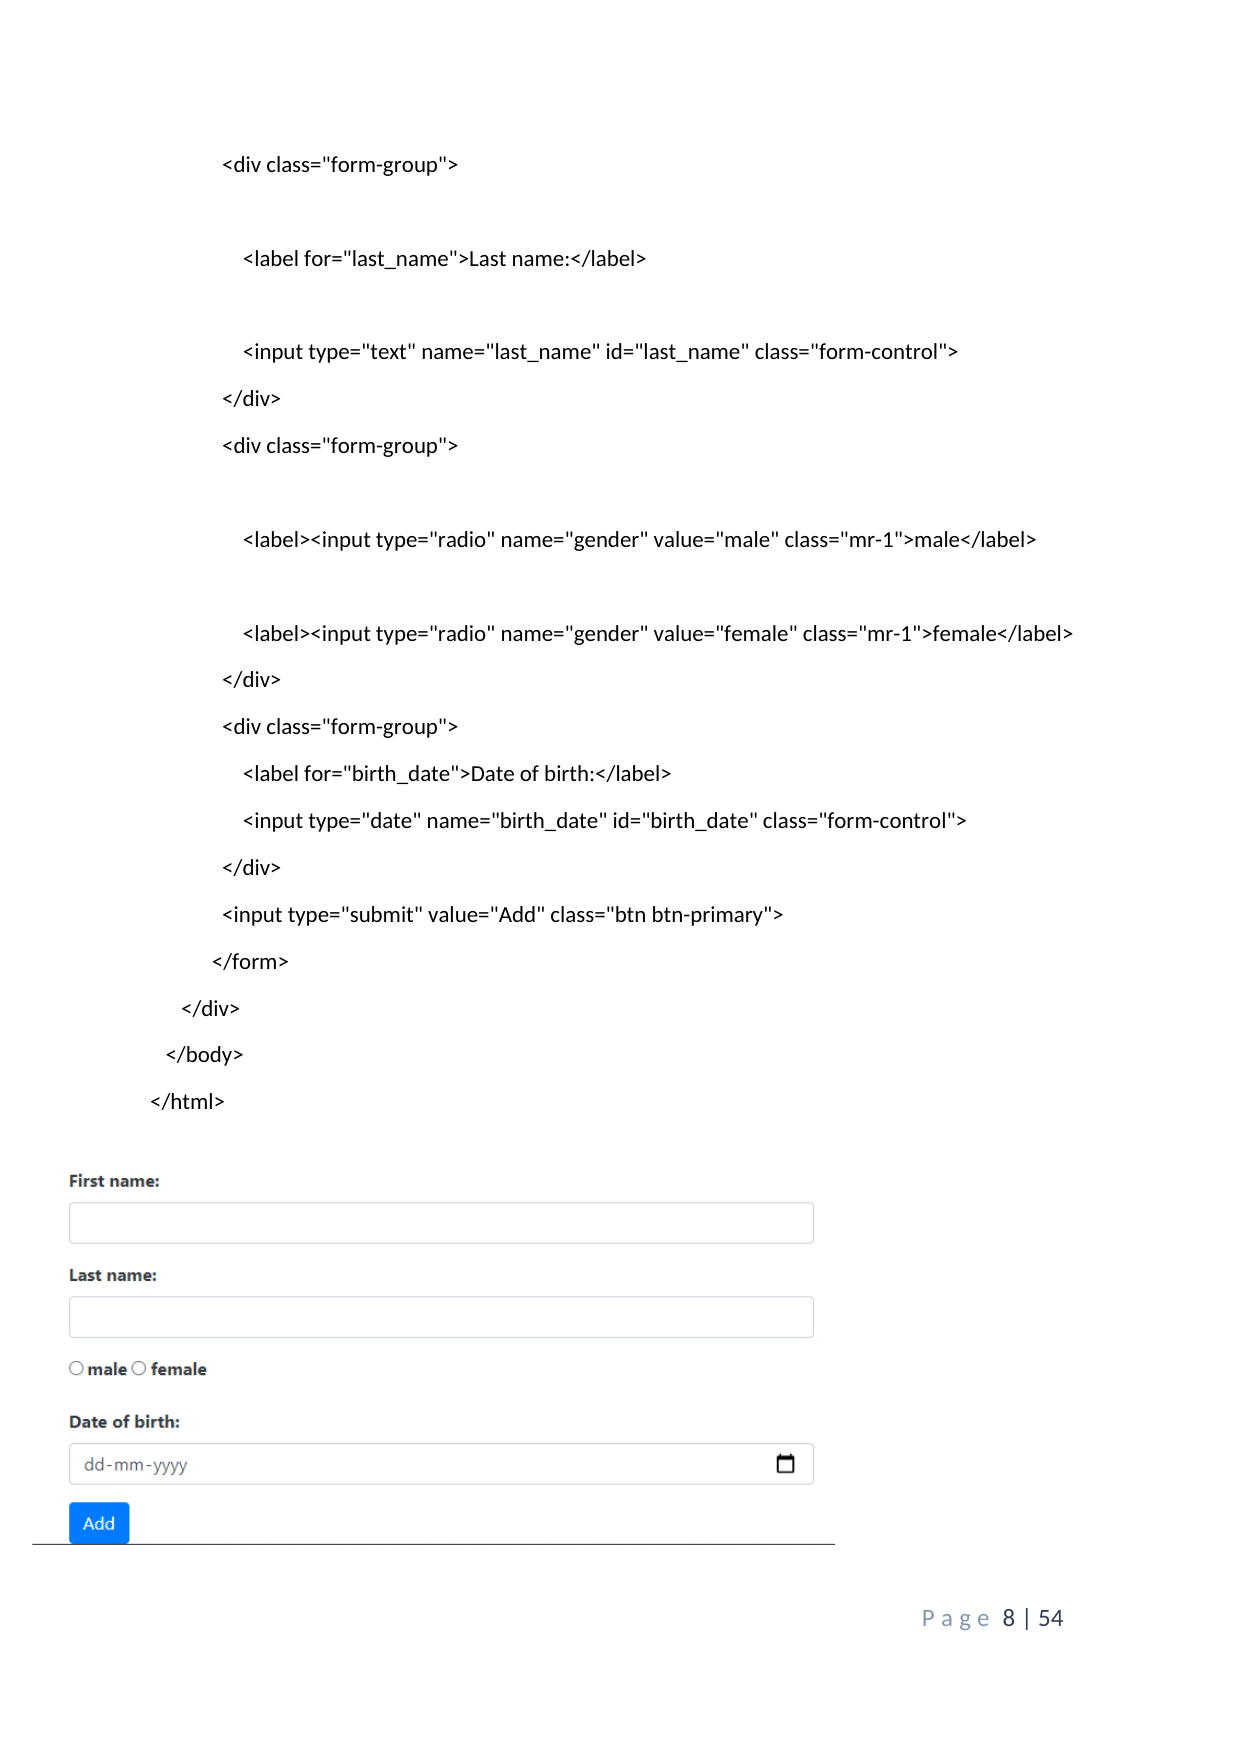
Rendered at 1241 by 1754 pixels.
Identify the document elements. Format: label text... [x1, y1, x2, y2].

text </form> [150, 947, 1090, 975]
text </div> [150, 853, 1090, 881]
text </div> [150, 994, 1090, 1022]
text <label><input type="radio" name="gender" value="male" class="mr-1">male</label> [150, 525, 1090, 553]
text <label><input type="radio" name="gender" value="female" class="mr-1">female</label> [150, 619, 1090, 647]
picture [32, 1142, 836, 1545]
text </div> [150, 666, 1090, 694]
text </div> [150, 384, 1090, 412]
text <input type="date" name="birth_date" id="birth_date" class="form-control"> [150, 806, 1090, 834]
text <div class="form-group"> [150, 150, 1090, 178]
text </body> [150, 1041, 1090, 1069]
text <div class="form-group"> [150, 712, 1090, 741]
text <div class="form-group"> [150, 431, 1090, 459]
text <input type="text" name="last_name" id="last_name" class="form-control"> [150, 337, 1090, 366]
text </html> [150, 1087, 1090, 1116]
text <input type="submit" value="Add" class="btn btn-primary"> [150, 900, 1090, 928]
text <label for="birth_date">Date of birth:</label> [150, 759, 1090, 787]
text <label for="last_name">Last name:</label> [150, 244, 1090, 272]
